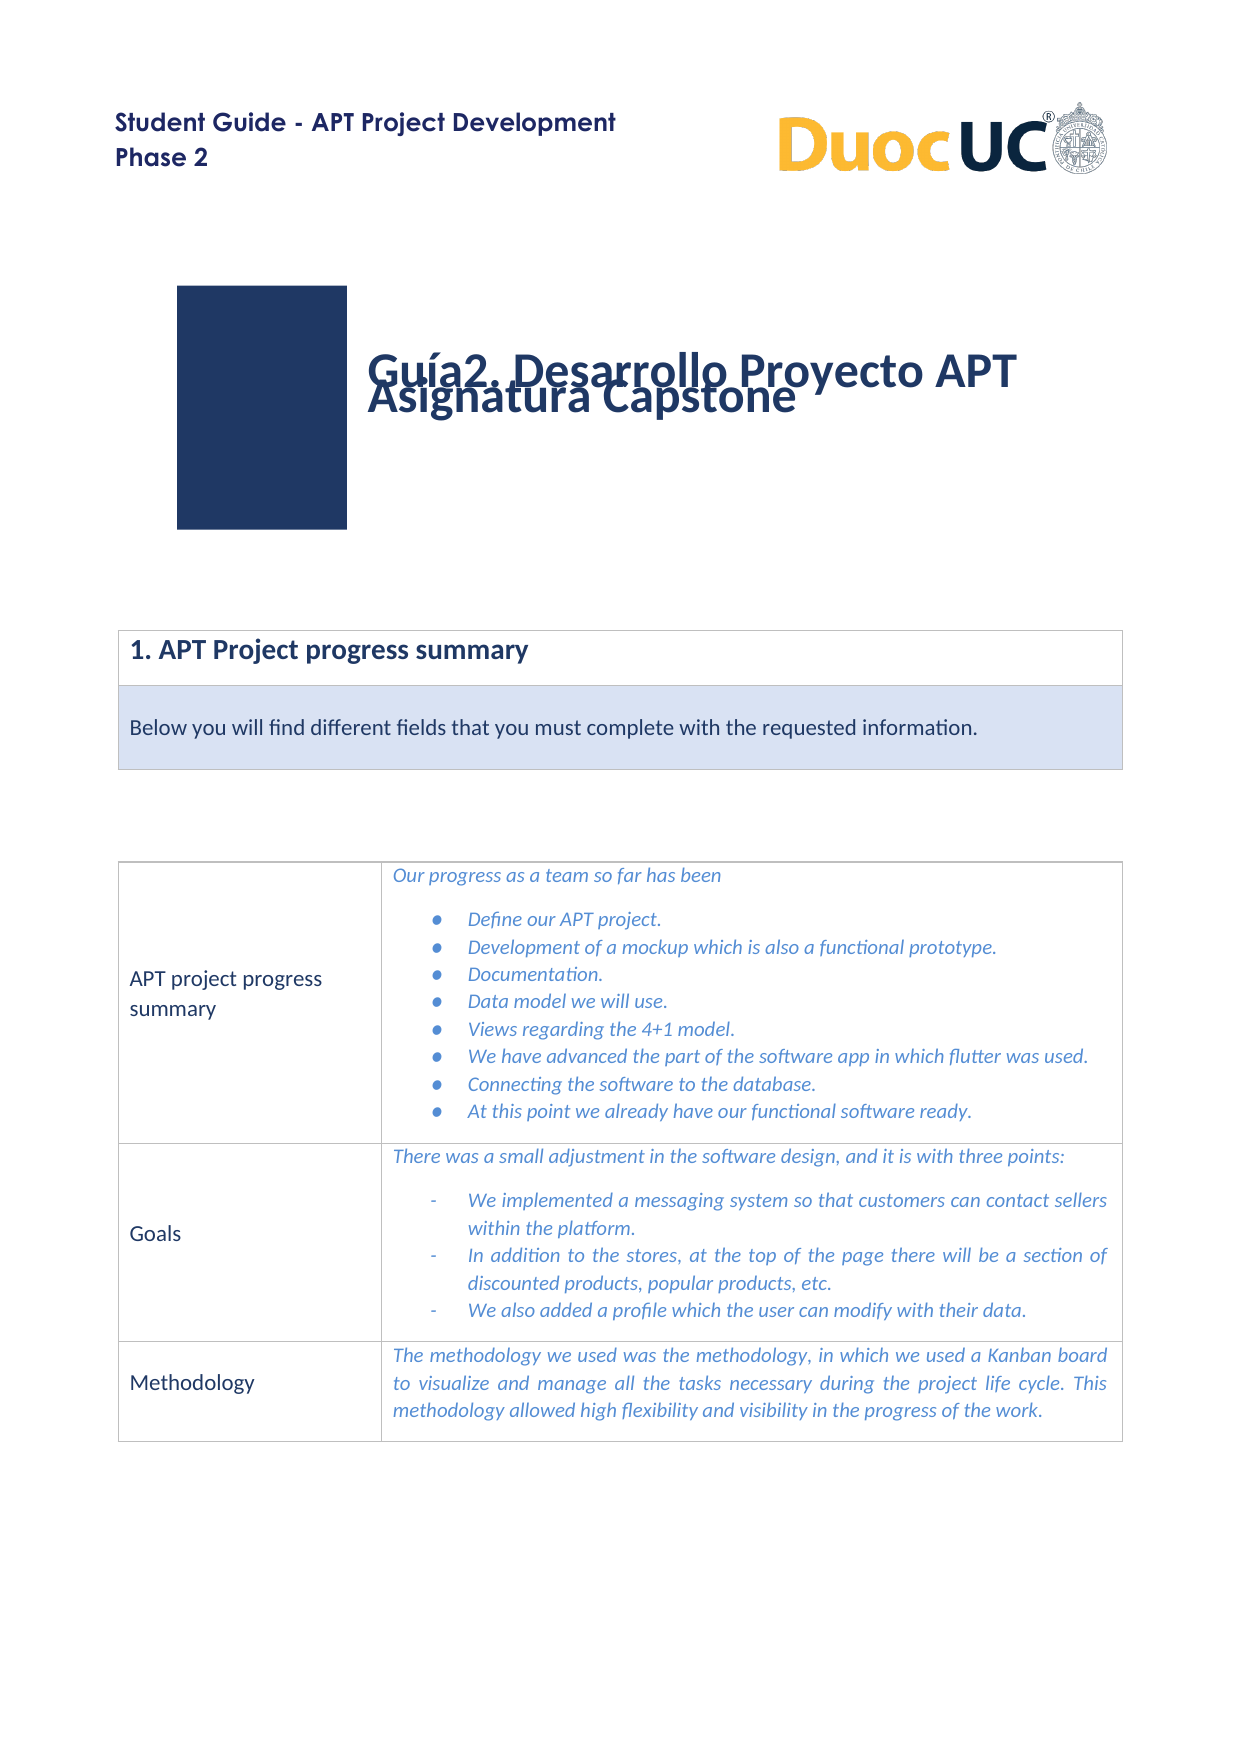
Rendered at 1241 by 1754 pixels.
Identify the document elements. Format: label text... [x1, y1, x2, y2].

table_header APT project progress summary [119, 863, 381, 1142]
picture [779, 102, 1107, 174]
table_header Our progress as a team so far has been Define our APT project. Development of a mockup which is also a functional prototype. Documentation. Data model we will use. Views regarding the 4+1 model. We have advanced the part of the software app in which flutter was used. Connecting the software to the database. At this point we already have our functional software ready. [382, 863, 1122, 1142]
table_header 1. APT Project progress summary [119, 631, 1122, 685]
table_cell Methodology [119, 1342, 381, 1441]
table_cell The methodology we used was the methodology, in which we used a Kanban board to visualize and manage all the tasks necessary during the project life cycle. This methodology allowed high flexibility and visibility in the progress of the work. [382, 1342, 1122, 1441]
table_cell Below you will find different fields that you must complete with the requested information. [119, 686, 1122, 769]
table_cell Goals [119, 1144, 381, 1341]
table_cell There was a small adjustment in the software design, and it is with three points: We implemented a messaging system so that customers can contact sellers within the platform. In addition to the stores, at the top of the page there will be a section of discounted products, popular products, etc. We also added a profile which the user can modify with their data. [382, 1144, 1122, 1341]
